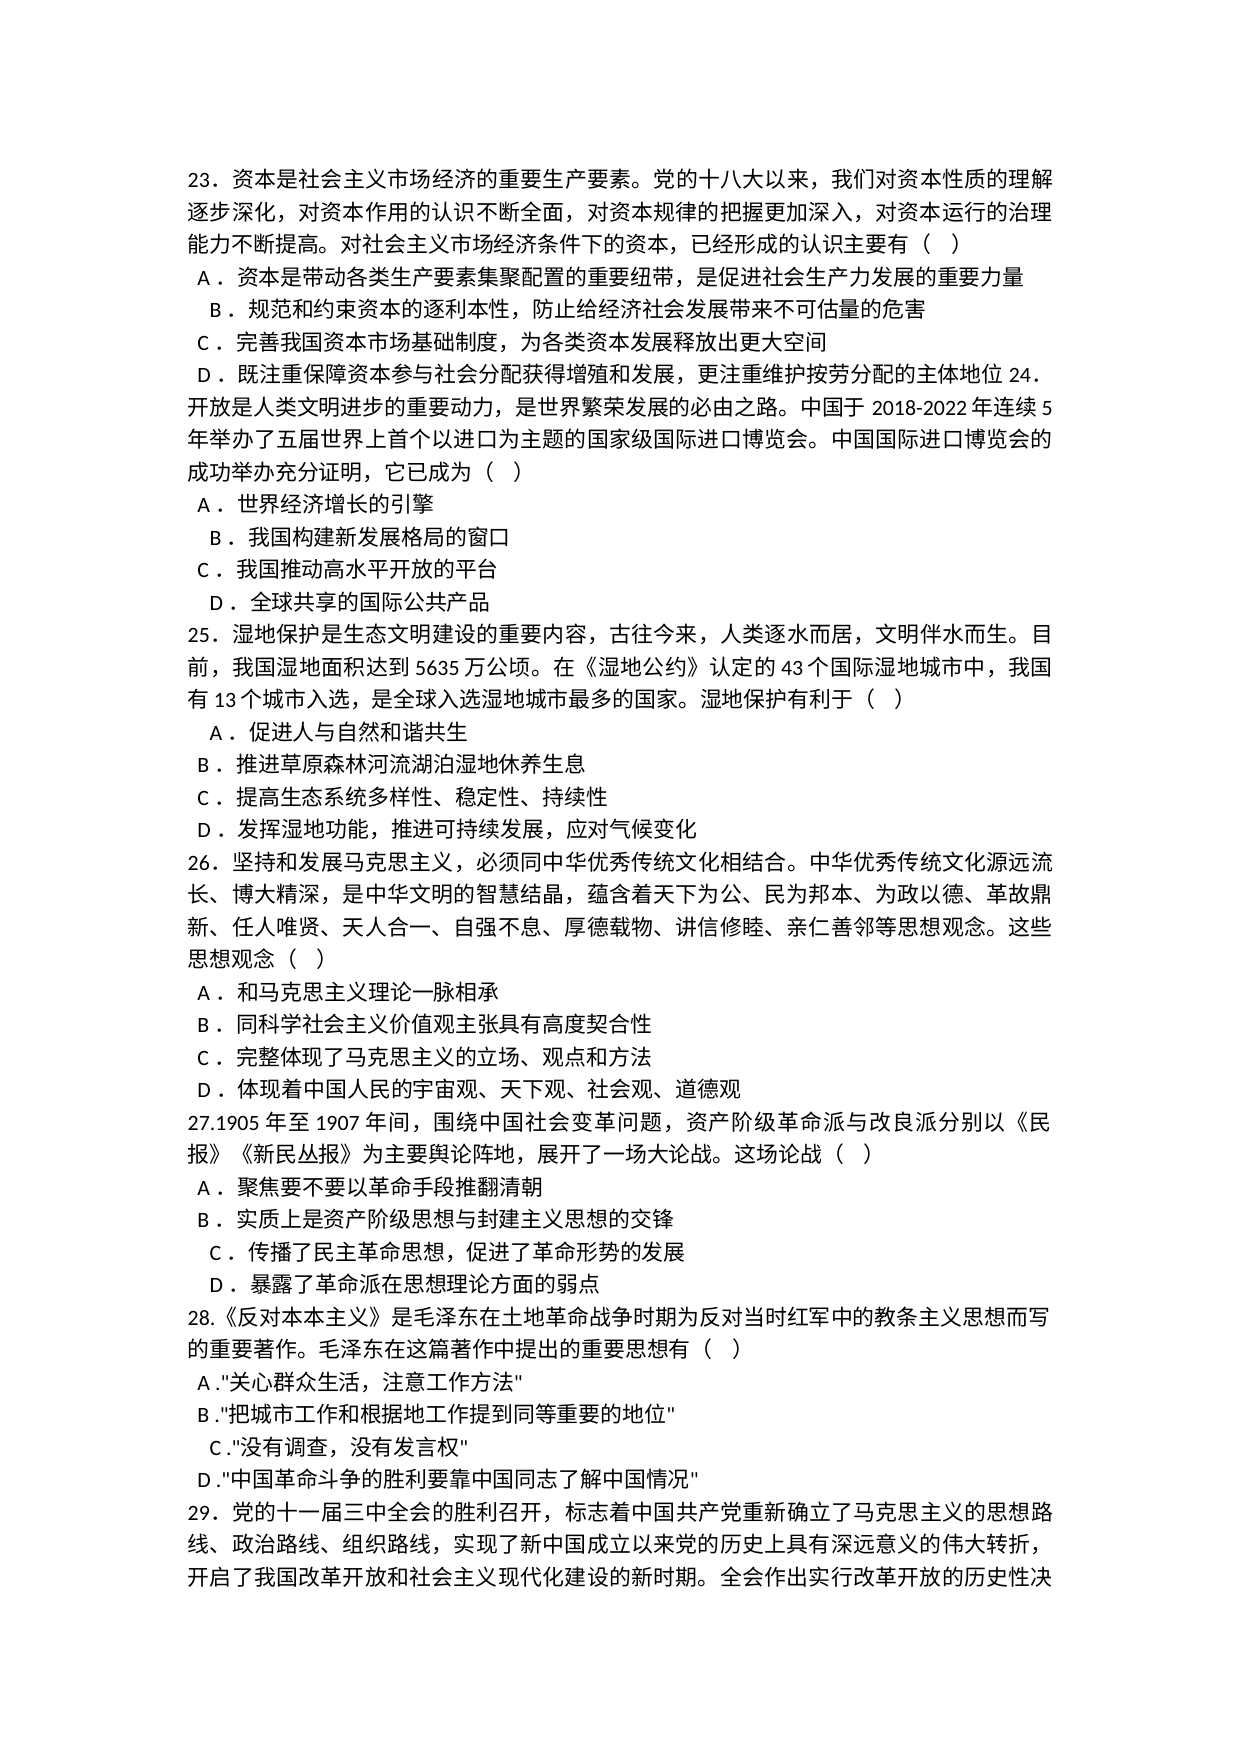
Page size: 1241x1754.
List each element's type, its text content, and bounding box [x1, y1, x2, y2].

text B ．规范和约束资本的逐利本性，防止给经济社会发展带来不可估量的危害 [209, 292, 1053, 324]
text 23．资本是社会主义市场经济的重要生产要素。党的十八大以来，我们对资本性质的理解逐步深化，对资本作用的认识不断全面，对资本规律的把握更加深入，对资本运行的治理能力不断提高。对社会主义市场经济条件下的资本，已经形成的认识主要有（ ） [187, 162, 1053, 259]
text B ．推进草原森林河流湖泊湿地休养生息 [187, 747, 1053, 779]
text 26．坚持和发展马克思主义，必须同中华优秀传统文化相结合。中华优秀传统文化源远流长、博大精深，是中华文明的智慧结晶，蕴含着天下为公、民为邦本、为政以德、革故鼎新、任人唯贤、天人合一、自强不息、厚德载物、讲信修睦、亲仁善邻等思想观念。这些思想观念（ ） [187, 844, 1053, 974]
text B ．我国构建新发展格局的窗口 [187, 519, 1053, 552]
text A ."关心群众生活，注意工作方法" [187, 1364, 1053, 1397]
text D ．发挥湿地功能，推进可持续发展，应对气候变化 [187, 812, 1053, 844]
text C ．完整体现了马克思主义的立场、观点和方法 [187, 1039, 1053, 1072]
text C ．传播了民主革命思想，促进了革命形势的发展 [187, 1234, 1053, 1267]
text D ．既注重保障资本参与社会分配获得增殖和发展，更注重维护按劳分配的主体地位24．开放是人类文明进步的重要动力，是世界繁荣发展的必由之路。中国于2018-2022年连续5年举办了五届世界上首个以进口为主题的国家级国际进口博览会。中国国际进口博览会的成功举办充分证明，它已成为（ ） [187, 357, 1053, 487]
text D ．体现着中国人民的宇宙观、天下观、社会观、道德观 [187, 1072, 1053, 1104]
text B ．同科学社会主义价值观主张具有高度契合性 [187, 1007, 1053, 1039]
text B ."把城市工作和根据地工作提到同等重要的地位" [187, 1397, 1053, 1429]
text A ．世界经济增长的引擎 [187, 487, 1053, 519]
text A ．资本是带动各类生产要素集聚配置的重要纽带，是促进社会生产力发展的重要力量 [187, 259, 1053, 292]
text 25．湿地保护是生态文明建设的重要内容，古往今来，人类逐水而居，文明伴水而生。目前，我国湿地面积达到5635万公顷。在《湿地公约》认定的43个国际湿地城市中，我国有13个城市入选，是全球入选湿地城市最多的国家。湿地保护有利于（ ） [187, 617, 1053, 714]
text 27.1905年至1907年间，围绕中国社会变革问题，资产阶级革命派与改良派分别以《民报》《新民丛报》为主要舆论阵地，展开了一场大论战。这场论战（ ） [187, 1104, 1053, 1169]
text D ．全球共享的国际公共产品 [187, 584, 1053, 617]
text C ．我国推动高水平开放的平台 [187, 552, 1053, 584]
text C ．完善我国资本市场基础制度，为各类资本发展释放出更大空间 [187, 324, 1053, 357]
text C ."没有调查，没有发言权" [187, 1429, 1053, 1462]
text D ."中国革命斗争的胜利要靠中国同志了解中国情况" [187, 1462, 1053, 1494]
text B ．实质上是资产阶级思想与封建主义思想的交锋 [187, 1202, 1053, 1234]
text A ．和马克思主义理论一脉相承 [187, 974, 1053, 1007]
text C ．提高生态系统多样性、稳定性、持续性 [187, 779, 1053, 812]
text 28.《反对本本主义》是毛泽东在土地革命战争时期为反对当时红军中的教条主义思想而写的重要著作。毛泽东在这篇著作中提出的重要思想有（ ） [187, 1299, 1053, 1364]
text A ．促进人与自然和谐共生 [187, 714, 1053, 747]
text D ．暴露了革命派在思想理论方面的弱点 [187, 1267, 1053, 1299]
text A ．聚焦要不要以革命手段推翻清朝 [187, 1169, 1053, 1202]
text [187, 1494, 1053, 1592]
